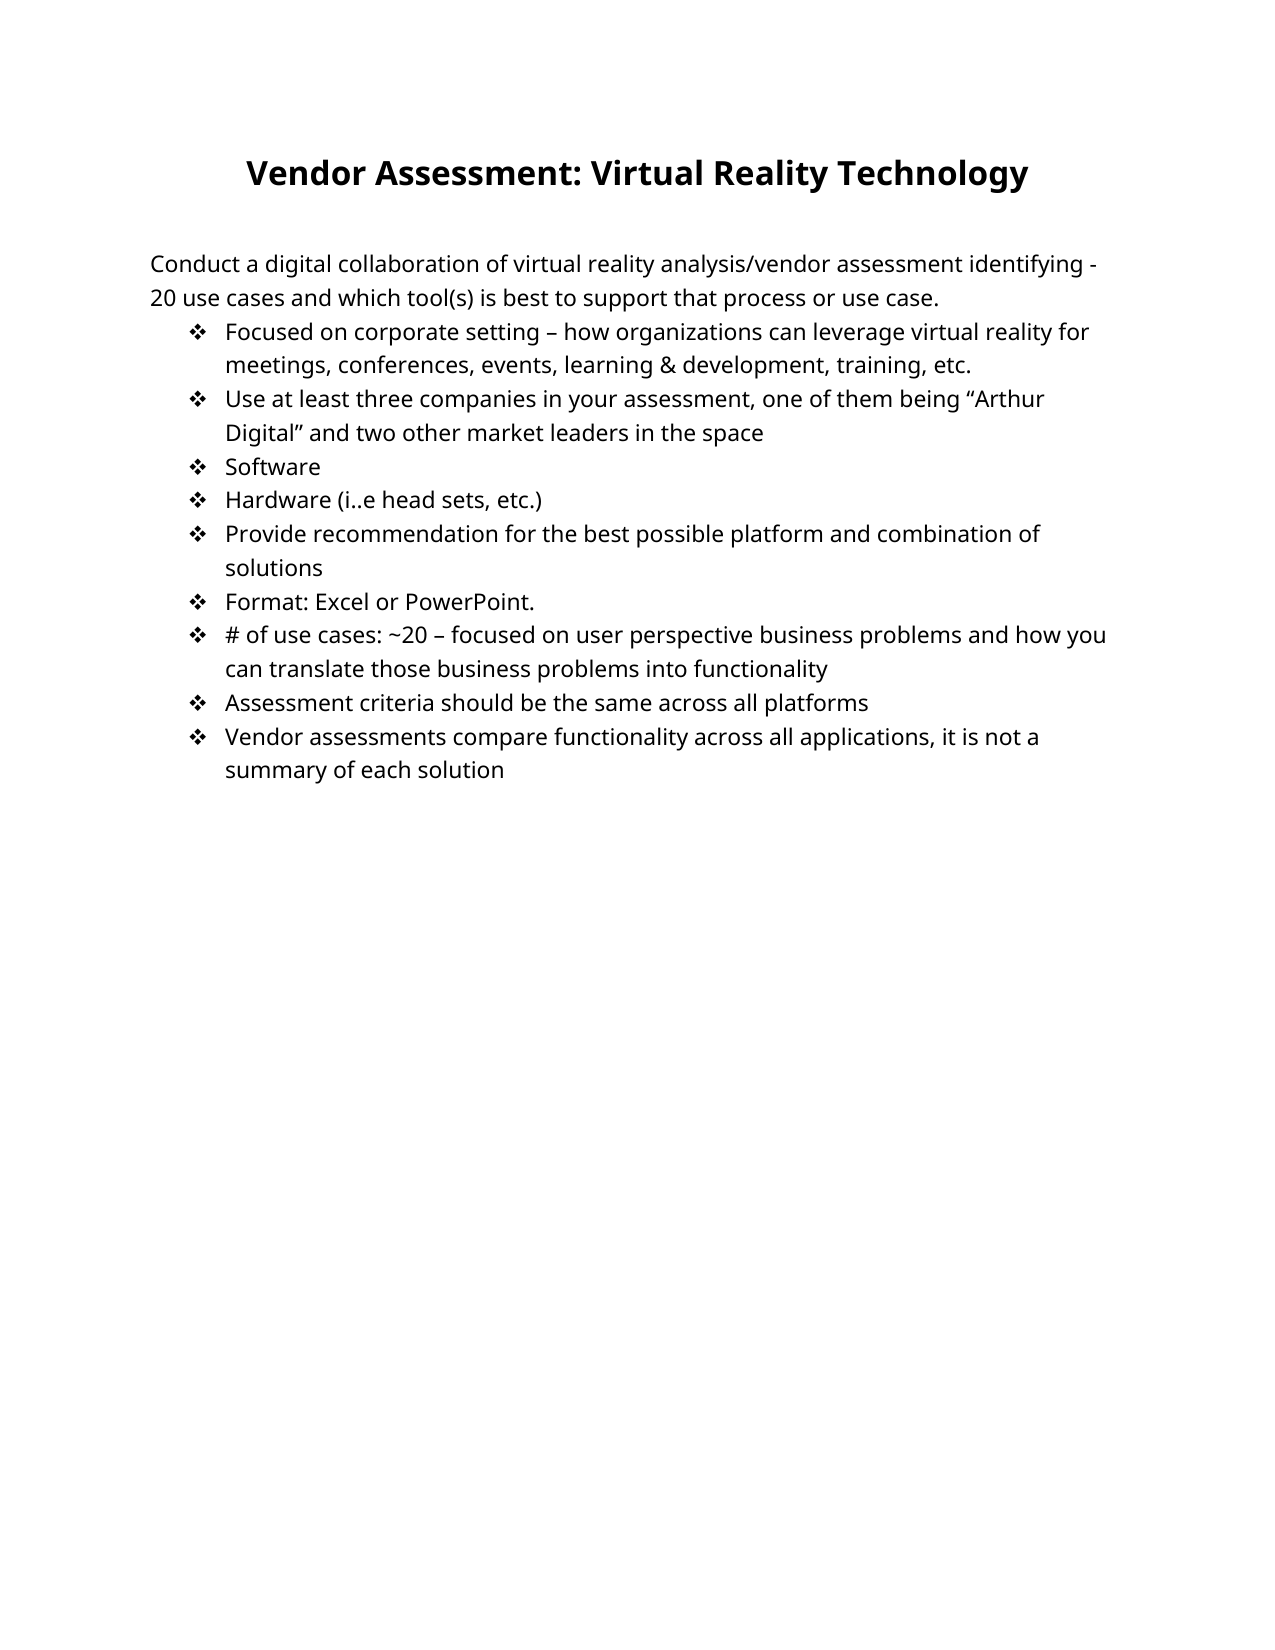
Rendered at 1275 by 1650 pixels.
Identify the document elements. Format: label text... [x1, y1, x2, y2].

text Vendor Assessment: Virtual Reality Technology [150, 150, 1125, 195]
list Format: Excel or PowerPoint. [187, 585, 1125, 617]
text Conduct a digital collaboration of virtual reality analysis/vendor assessment identifying - 20 use cases and which tool(s) is best to support that process or use case. [150, 248, 1125, 313]
list # of use cases: ~20 – focused on user perspective business problems and how you can translate those business problems into functionality [187, 619, 1125, 684]
list Hardware (i..e head sets, etc.) [187, 484, 1125, 515]
list Software [187, 450, 1125, 482]
list Focused on corporate setting – how organizations can leverage virtual reality for meetings, conferences, events, learning & development, training, etc. [187, 315, 1125, 380]
list Assessment criteria should be the same across all platforms [187, 687, 1125, 718]
list Vendor assessments compare functionality across all applications, it is not a summary of each solution [187, 720, 1125, 785]
list Use at least three companies in your assessment, one of them being “Arthur Digital” and two other market leaders in the space [187, 383, 1125, 448]
list Provide recommendation for the best possible platform and combination of solutions [187, 518, 1125, 583]
